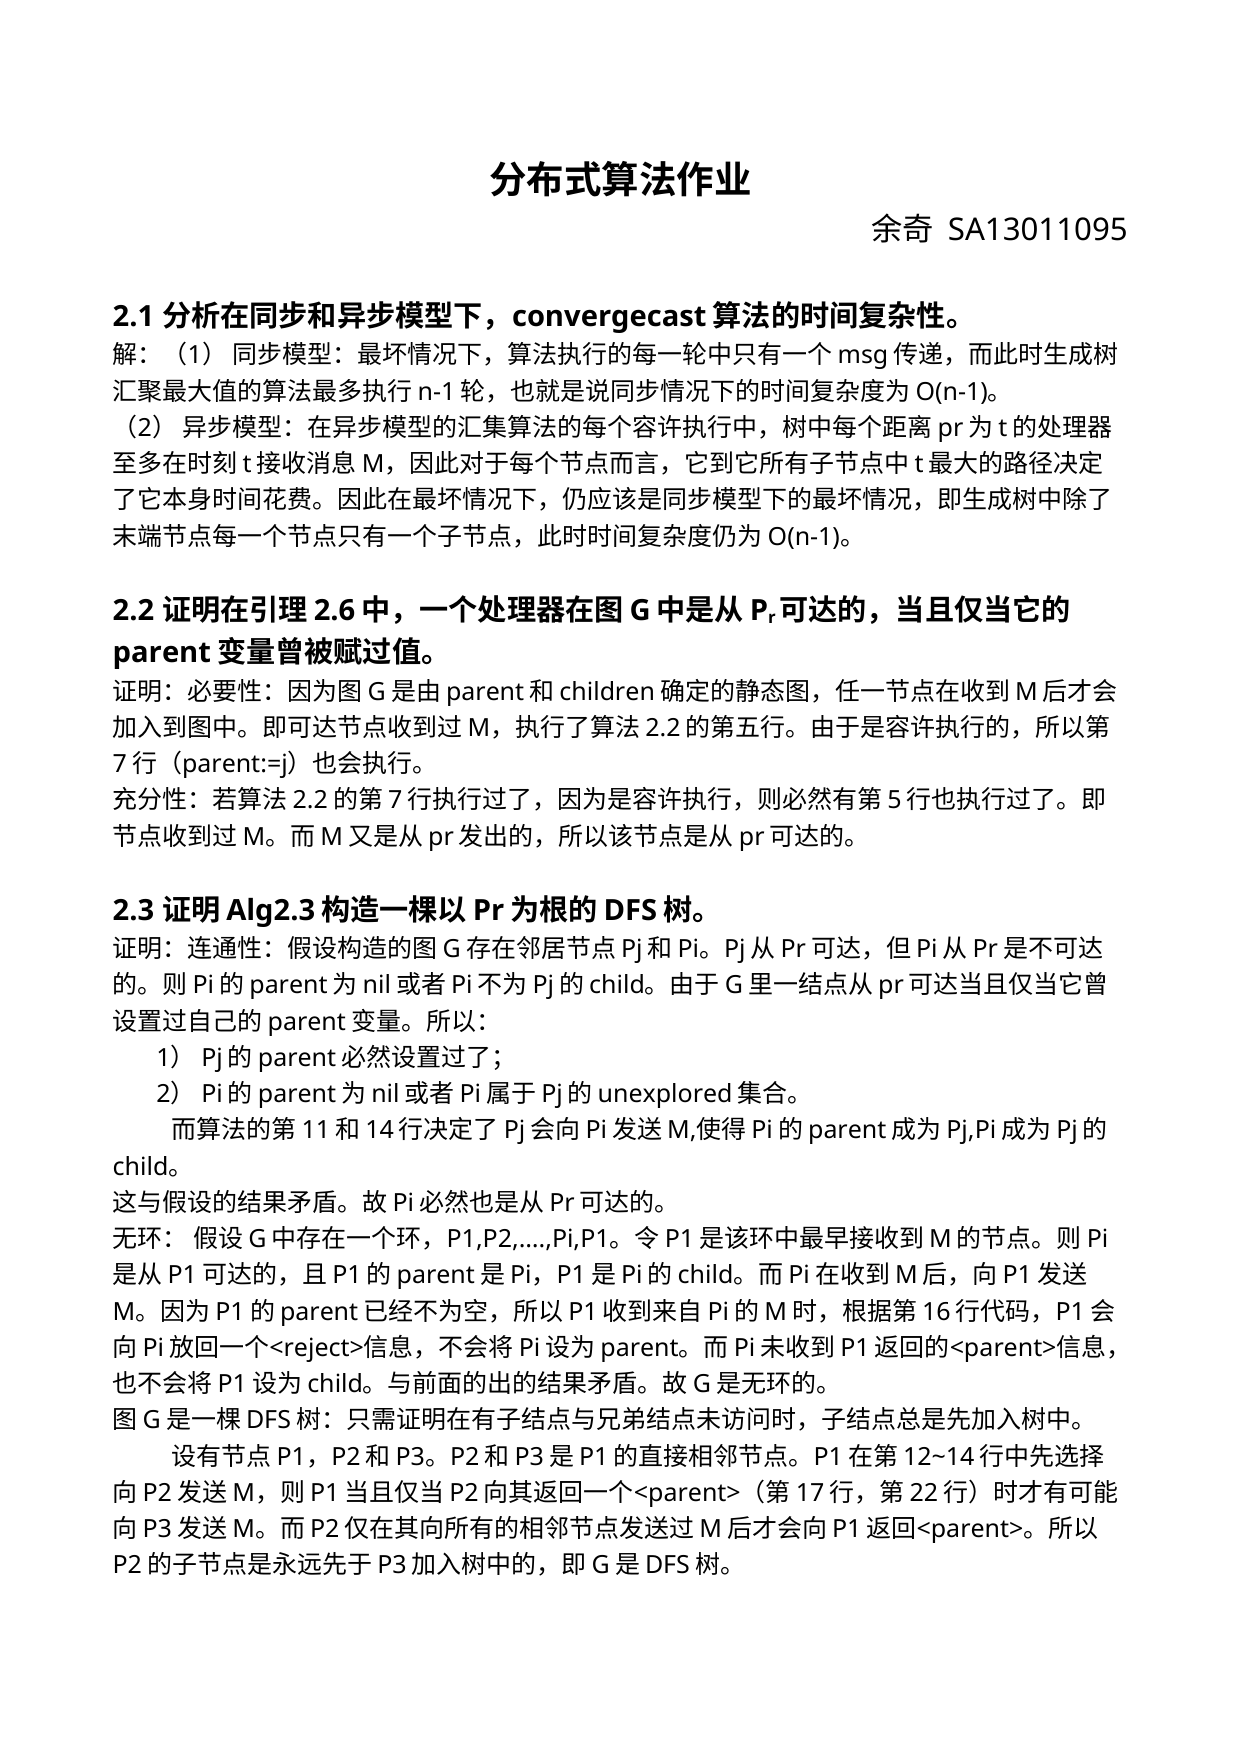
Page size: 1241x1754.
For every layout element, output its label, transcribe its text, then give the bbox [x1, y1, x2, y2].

text 分布式算法作业 [112, 150, 1128, 204]
text 2） Pi的parent为nil或者Pi属于Pj的unexplored集合。 [112, 1074, 1128, 1110]
text 设有节点P1，P2和P3。P2和P3是P1的直接相邻节点。P1在第12~14行中先选择向P2发送M，则P1当且仅当P2向其返回一个<parent>（第17行，第22行）时才有可能向P3发送M。而P2仅在其向所有的相邻节点发送过M后才会向P1返回<parent>。所以P2的子节点是永远先于P3加入树中的，即G是DFS树。 [112, 1436, 1128, 1581]
text 1） Pj的parent必然设置过了； [112, 1037, 1128, 1074]
text 2.1 分析在同步和异步模型下，convergecast算法的时间复杂性。 [112, 292, 1128, 335]
text 充分性：若算法2.2的第7行执行过了，因为是容许执行，则必然有第5行也执行过了。即节点收到过M。而M又是从pr发出的，所以该节点是从pr可达的。 [112, 780, 1128, 852]
text 证明：连通性：假设构造的图G存在邻居节点Pj和Pi。Pj从Pr可达，但Pi从Pr是不可达的。则Pi的parent为nil或者Pi不为Pj的child。由于G里一结点从pr可达当且仅当它曾设置过自己的parent变量。所以： [112, 929, 1128, 1037]
text 2.2 证明在引理2.6中，一个处理器在图G中是从Pr可达的，当且仅当它的parent变量曾被赋过值。 [112, 586, 1128, 671]
text 解：（1） 同步模型：最坏情况下，算法执行的每一轮中只有一个msg传递，而此时生成树汇聚最大值的算法最多执行n-1轮，也就是说同步情况下的时间复杂度为O(n-1)。 [112, 335, 1128, 407]
text 这与假设的结果矛盾。故Pi必然也是从Pr可达的。 [112, 1182, 1128, 1219]
text 无环： 假设G中存在一个环，P1,P2,….,Pi,P1。令P1是该环中最早接收到M的节点。则Pi是从P1可达的，且P1的parent是Pi，P1是Pi的child。而Pi在收到M后，向P1发送M。因为P1的parent已经不为空，所以P1收到来自Pi的M时，根据第16行代码，P1会向Pi放回一个<reject>信息，不会将Pi设为parent。而Pi未收到P1返回的<parent>信息，也不会将P1设为child。与前面的出的结果矛盾。故G是无环的。 [112, 1219, 1128, 1400]
text 余奇 SA13011095 [112, 204, 1128, 250]
text 证明：必要性：因为图G是由parent和children确定的静态图，任一节点在收到M后才会加入到图中。即可达节点收到过M，执行了算法2.2的第五行。由于是容许执行的，所以第7行（parent:=j）也会执行。 [112, 671, 1128, 780]
text （2） 异步模型：在异步模型的汇集算法的每个容许执行中，树中每个距离pr为t的处理器至多在时刻t接收消息M，因此对于每个节点而言，它到它所有子节点中t最大的路径决定了它本身时间花费。因此在最坏情况下，仍应该是同步模型下的最坏情况，即生成树中除了末端节点每一个节点只有一个子节点，此时时间复杂度仍为O(n-1)。 [112, 407, 1128, 552]
text 图G是一棵DFS树：只需证明在有子结点与兄弟结点未访问时，子结点总是先加入树中。 [112, 1400, 1128, 1436]
text 而算法的第11和14行决定了Pj会向Pi发送M,使得Pi的parent成为Pj,Pi成为Pj的child。 [112, 1110, 1128, 1182]
text 2.3 证明Alg2.3构造一棵以Pr为根的DFS树。 [112, 886, 1128, 929]
